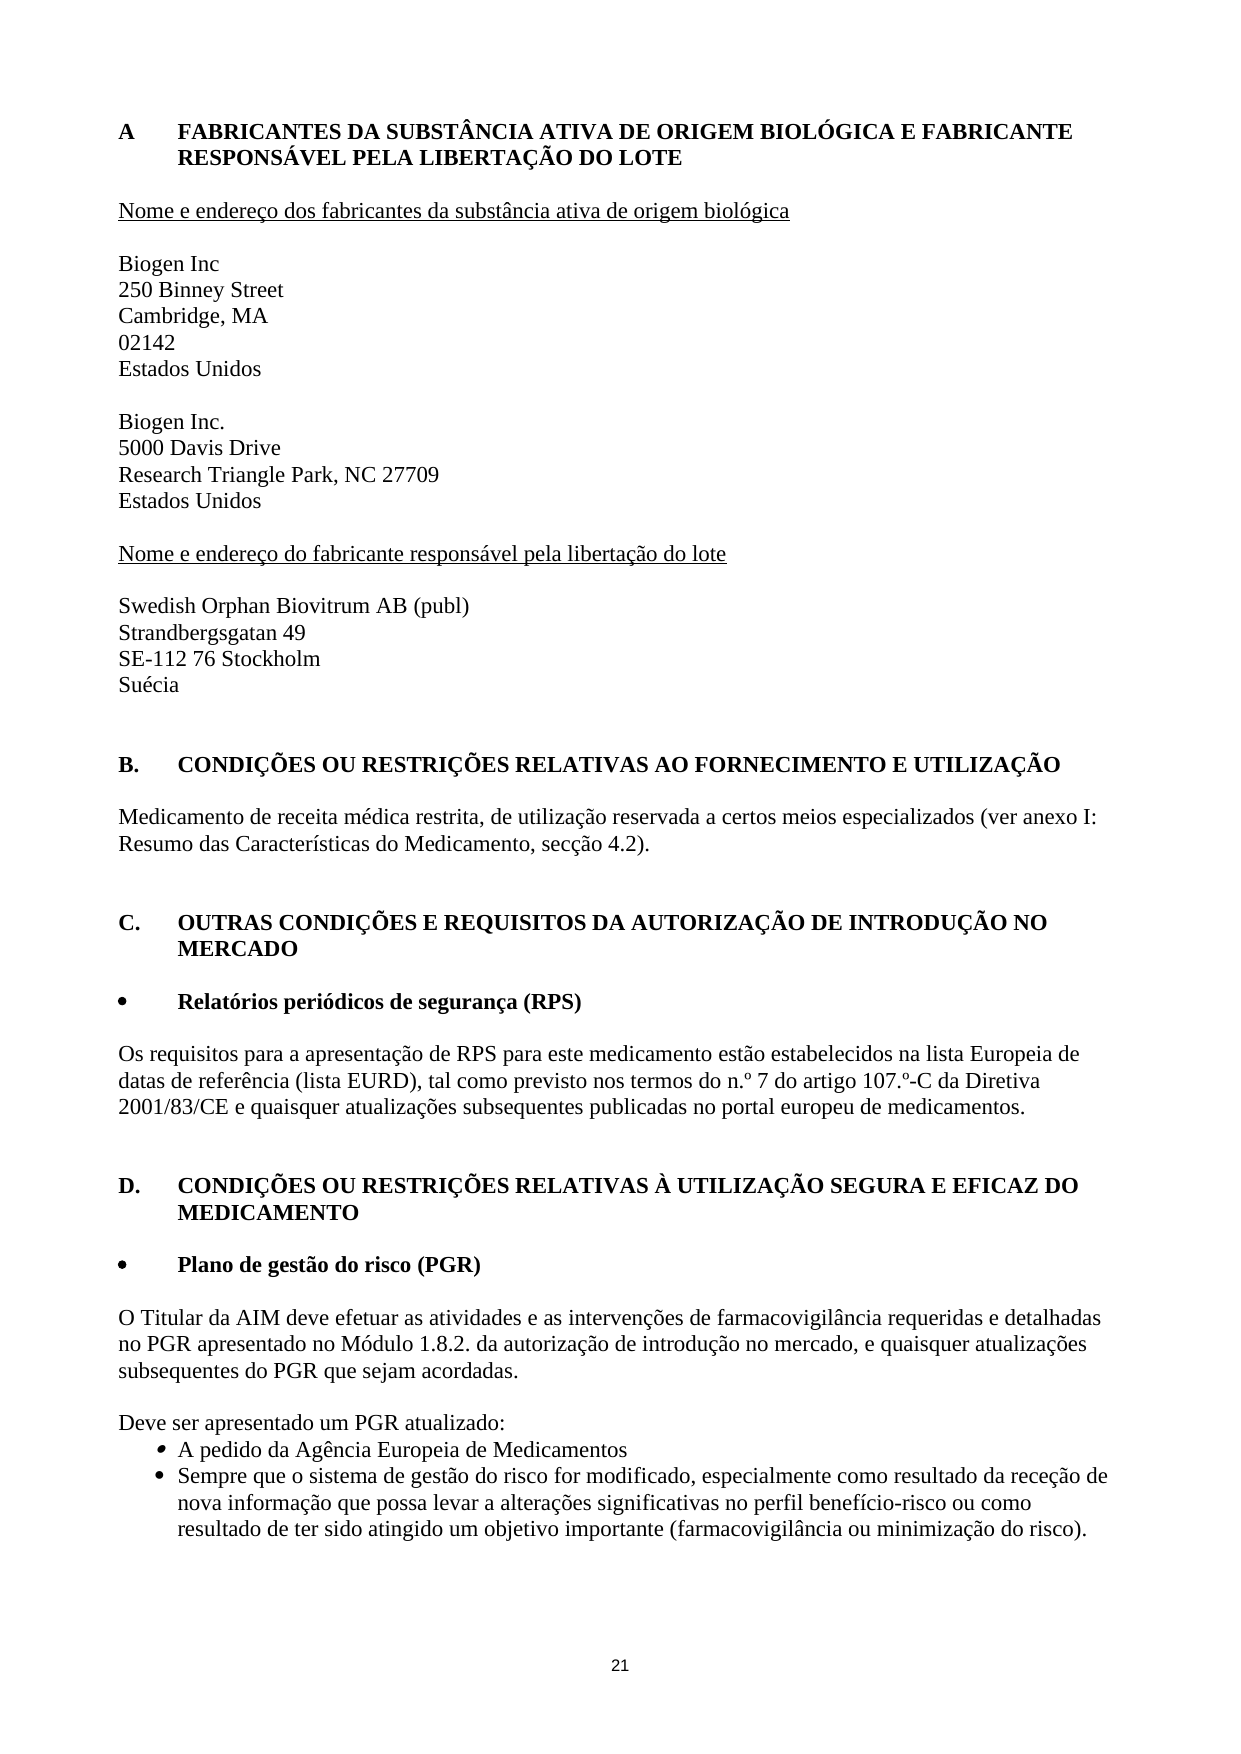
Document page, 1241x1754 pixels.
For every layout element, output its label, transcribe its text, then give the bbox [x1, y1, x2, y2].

text Suécia [118, 672, 1122, 698]
list Relatórios periódicos de segurança (RPS) [118, 988, 1122, 1014]
list A pedido da Agência Europeia de Medicamentos [155, 1436, 1122, 1462]
text Biogen Inc [118, 250, 1122, 276]
text 5000 Davis Drive [118, 434, 1122, 461]
text Research Triangle Park, NC 27709 [118, 461, 1122, 487]
text Nome e endereço do fabricante responsável pela libertação do lote [118, 540, 1122, 566]
list Plano de gestão do risco (PGR) [118, 1251, 1122, 1278]
list Sempre que o sistema de gestão do risco for modificado, especialmente como resultado da receção de nova informação que possa levar a alterações significativas no perfil benefício-risco ou como resultado de ter sido atingido um objetivo importante (farmacovigilância ou minimização do risco). [155, 1462, 1122, 1541]
text Nome e endereço dos fabricantes da substância ativa de origem biológica [118, 197, 1122, 223]
title B. CONDIÇÕES OU RESTRIÇÕES RELATIVAS AO FORNECIMENTO E UTILIZAÇÃO [118, 751, 1122, 777]
title A FABRICANTES DA SUBSTÂNCIA ATIVA DE ORIGEM BIOLÓGICA E FABRICANTE RESPONSÁVEL PELA LIBERTAÇÃO DO LOTE [118, 118, 1122, 171]
text Strandbergsgatan 49 [118, 619, 1122, 645]
text Biogen Inc. [118, 408, 1122, 434]
text 02142 [118, 329, 1122, 355]
text Cambridge, MA [118, 303, 1122, 329]
text Deve ser apresentado um PGR atualizado: [118, 1409, 1122, 1436]
text 250 Binney Street [118, 276, 1122, 303]
list Medicamento de receita médica restrita, de utilização reservada a certos meios especializados (ver anexo I: Resumo das Características do Medicamento, secção 4.2). [118, 803, 1122, 856]
text SE-112 76 Stockholm [118, 645, 1122, 672]
text Swedish Orphan Biovitrum AB (publ) [118, 592, 1122, 619]
text Estados Unidos [118, 355, 1122, 382]
title D. CONDIÇÕES OU RESTRIÇÕES RELATIVAS À UTILIZAÇÃO SEGURA E EFICAZ DO MEDICAMENTO [118, 1172, 1122, 1225]
text Estados Unidos [118, 487, 1122, 513]
text Os requisitos para a apresentação de RPS para este medicamento estão estabelecidos na lista Europeia de datas de referência (lista EURD), tal como previsto nos termos do n.º 7 do artigo 107.º-C da Diretiva 2001/83/CE e quaisquer atualizações subsequentes publicadas no portal europeu de medicamentos. [118, 1041, 1122, 1119]
text O Titular da AIM deve efetuar as atividades e as intervenções de farmacovigilância requeridas e detalhadas no PGR apresentado no Módulo 1.8.2. da autorização de introdução no mercado, e quaisquer atualizações subsequentes do PGR que sejam acordadas. [118, 1304, 1122, 1383]
title C. OUTRAS CONDIÇÕES E REQUISITOS DA AUTORIZAÇÃO DE INTRODUÇÃO NO MERCADO [118, 909, 1122, 961]
